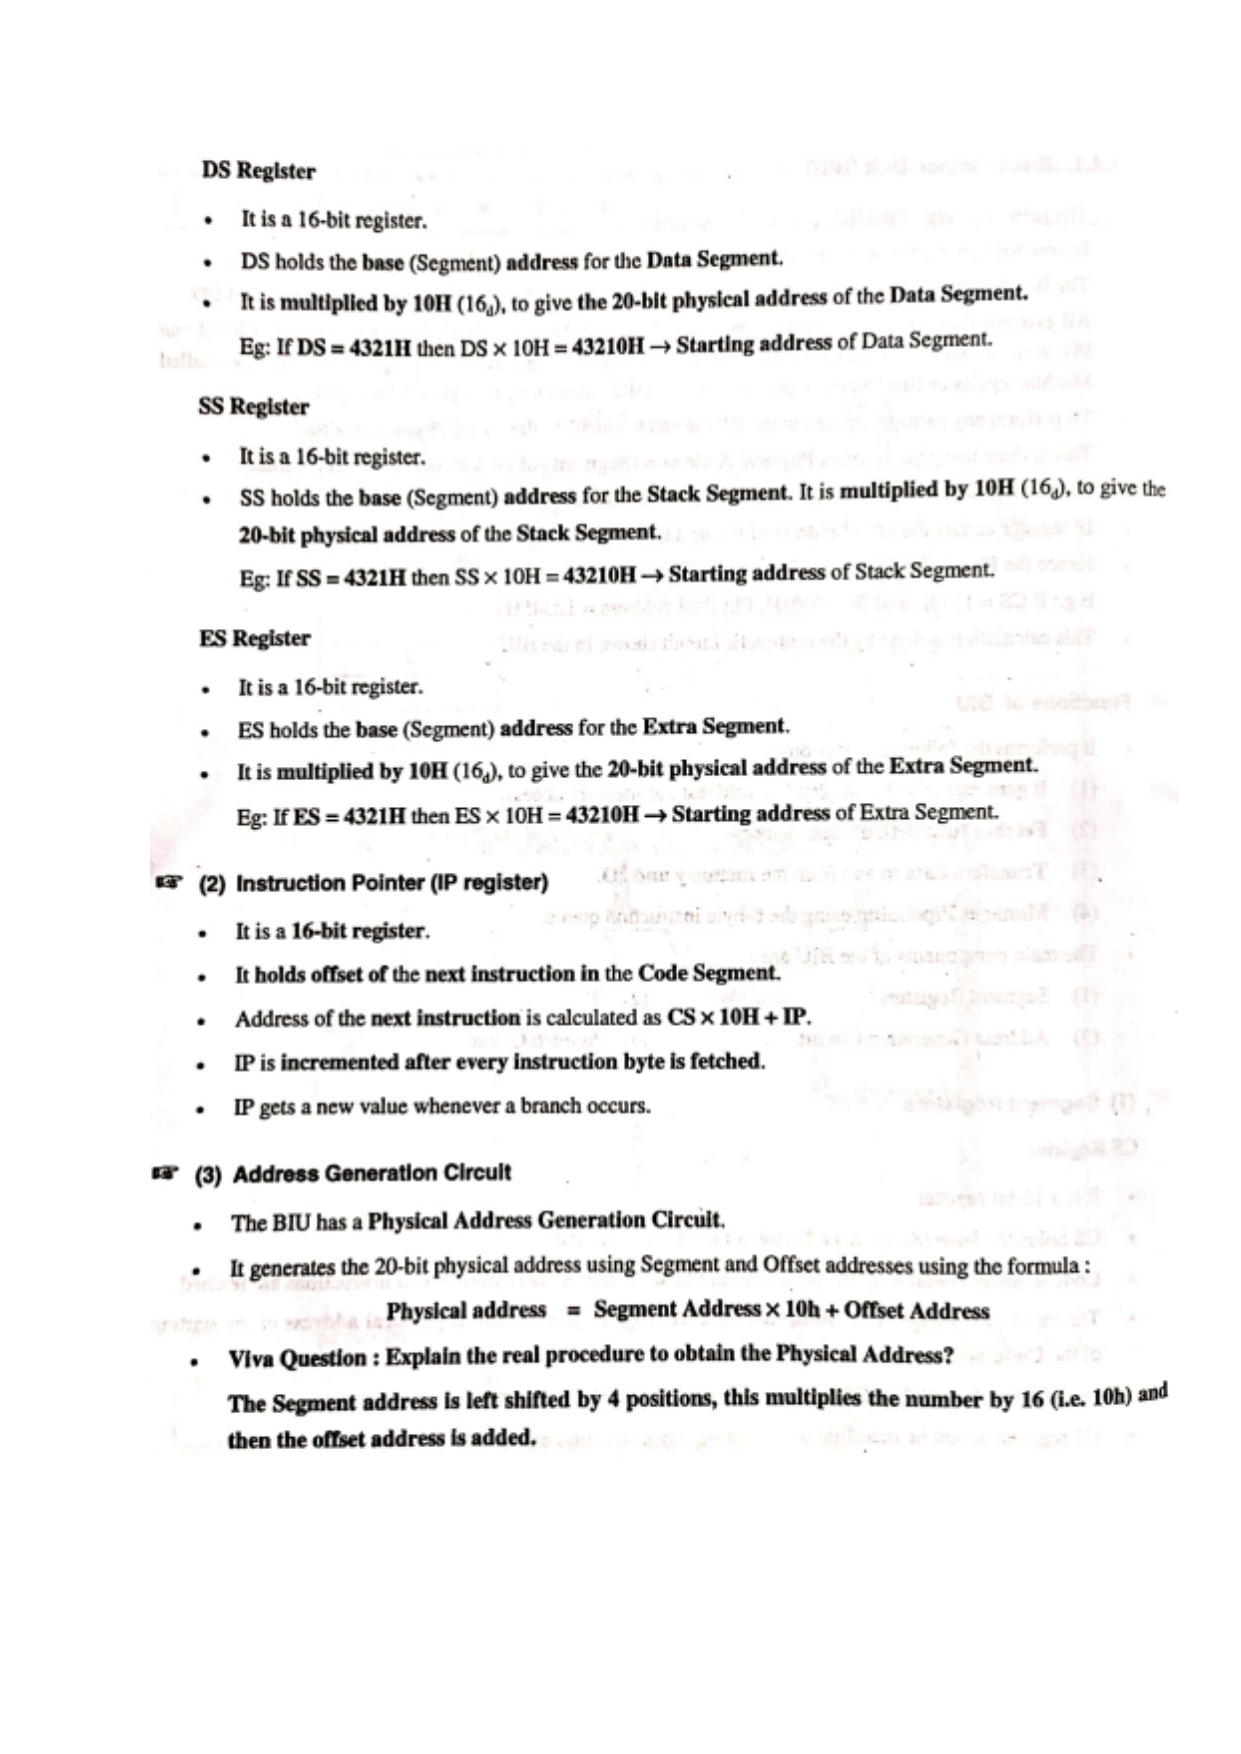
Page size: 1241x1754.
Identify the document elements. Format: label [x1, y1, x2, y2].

picture [150, 150, 1179, 1457]
